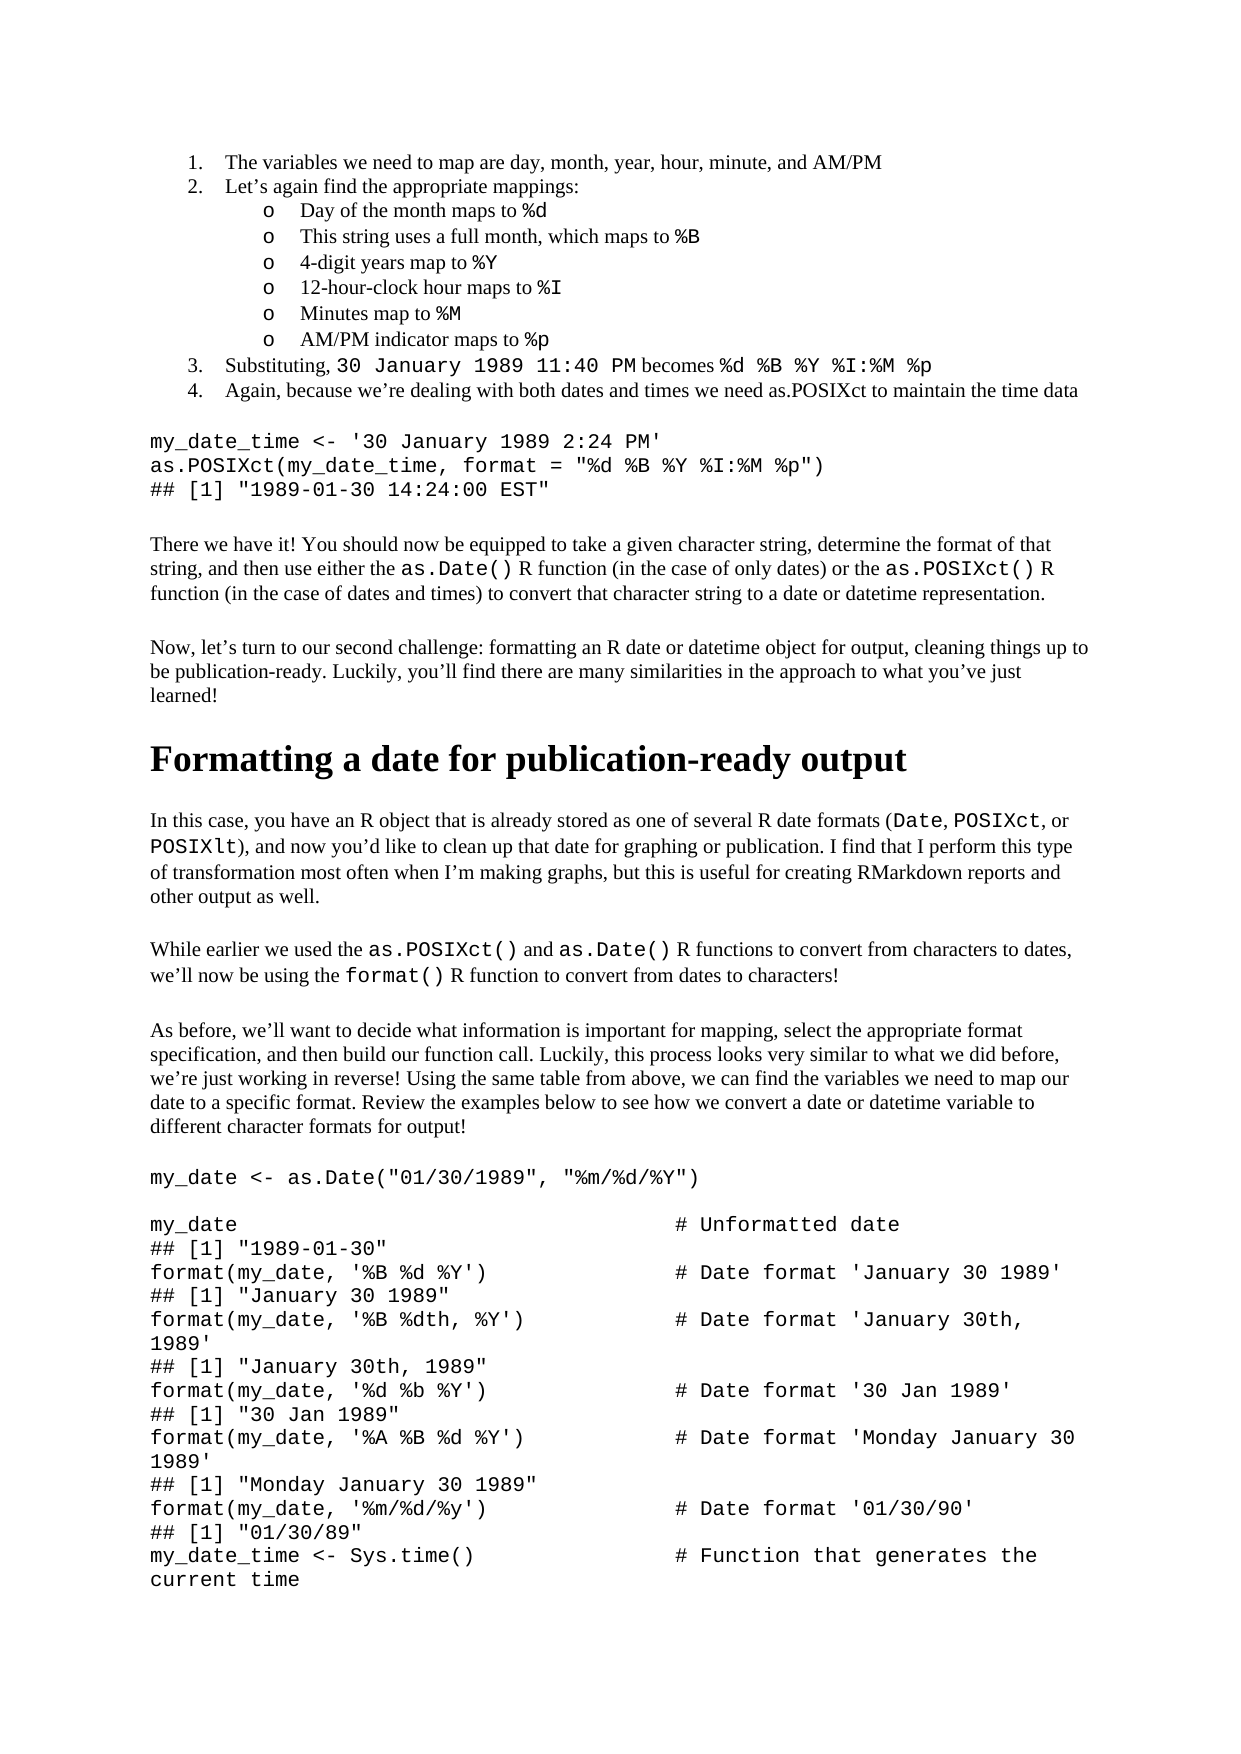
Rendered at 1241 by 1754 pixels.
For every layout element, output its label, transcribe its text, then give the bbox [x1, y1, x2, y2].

list This string uses a full month, which maps to %B [262, 224, 1090, 249]
text format(my_date, '%A %B %d %Y') # Date format 'Monday January 30 1989' [150, 1427, 1090, 1474]
text my_date # Unformatted date [150, 1214, 1090, 1238]
text ## [1] "1989-01-30 14:24:00 EST" [150, 479, 1090, 502]
text ## [1] "January 30 1989" [150, 1285, 1090, 1309]
list 4-digit years map to %Y [262, 249, 1090, 275]
text As before, we’ll want to decide what information is important for mapping, select the appropriate format specification, and then build our function call. Luckily, this process looks very similar to what we did before, we’re just working in reverse! Using the same table from above, we can find the variables we need to map our date to a specific format. Review the examples below to see how we convert a date or datetime variable to different character formats for output! [150, 1018, 1090, 1138]
list Again, because we’re dealing with both dates and times we need as.POSIXct to maintain the time data [187, 378, 1090, 402]
text ## [1] "Monday January 30 1989" [150, 1474, 1090, 1498]
text my_date_time <- Sys.time() # Function that generates the current time [150, 1545, 1090, 1593]
text as.POSIXct(my_date_time, format = "%d %B %Y %I:%M %p") [150, 455, 1090, 479]
text In this case, you have an R object that is already stored as one of several R date formats (Date, POSIXct, or POSIXlt), and now you’d like to clean up that date for graphing or publication. I find that I perform this type of transformation most often when I’m making graphs, but this is useful for creating RMarkdown reports and other output as well. [150, 808, 1090, 908]
text While earlier we used the as.POSIXct() and as.Date() R functions to convert from characters to dates, we’ll now be using the format() R function to convert from dates to characters! [150, 937, 1090, 988]
list 12-hour-clock hour maps to %I [262, 275, 1090, 301]
list AM/PM indicator maps to %p [262, 327, 1090, 352]
text my_date <- as.Date("01/30/1989", "%m/%d/%Y") [150, 1167, 1090, 1191]
list Let’s again find the appropriate mappings: [187, 174, 1090, 198]
text format(my_date, '%B %d %Y') # Date format 'January 30 1989' [150, 1262, 1090, 1285]
text Now, let’s turn to our second challenge: formatting an R date or datetime object for output, cleaning things up to be publication-ready. Luckily, you’ll find there are many similarities in the approach to what you’ve just learned! [150, 634, 1090, 707]
text Formatting a date for publication-ready output [150, 736, 1090, 779]
text format(my_date, '%d %b %Y') # Date format '30 Jan 1989' [150, 1380, 1090, 1403]
text ## [1] "01/30/89" [150, 1522, 1090, 1545]
text my_date_time <- '30 January 1989 2:24 PM' [150, 431, 1090, 455]
list Substituting, 30 January 1989 11:40 PM becomes %d %B %Y %I:%M %p [187, 352, 1090, 378]
text format(my_date, '%B %dth, %Y') # Date format 'January 30th, 1989' [150, 1309, 1090, 1356]
text There we have it! You should now be equipped to take a given character string, determine the format of that string, and then use either the as.Date() R function (in the case of only dates) or the as.POSIXct() R function (in the case of dates and times) to convert that character string to a date or datetime representation. [150, 532, 1090, 605]
list Minutes map to %M [262, 301, 1090, 327]
text ## [1] "1989-01-30" [150, 1238, 1090, 1262]
list The variables we need to map are day, month, year, hour, minute, and AM/PM [187, 150, 1090, 174]
text format(my_date, '%m/%d/%y') # Date format '01/30/90' [150, 1498, 1090, 1522]
list Day of the month maps to %d [262, 198, 1090, 224]
text ## [1] "30 Jan 1989" [150, 1403, 1090, 1427]
text ## [1] "January 30th, 1989" [150, 1356, 1090, 1380]
